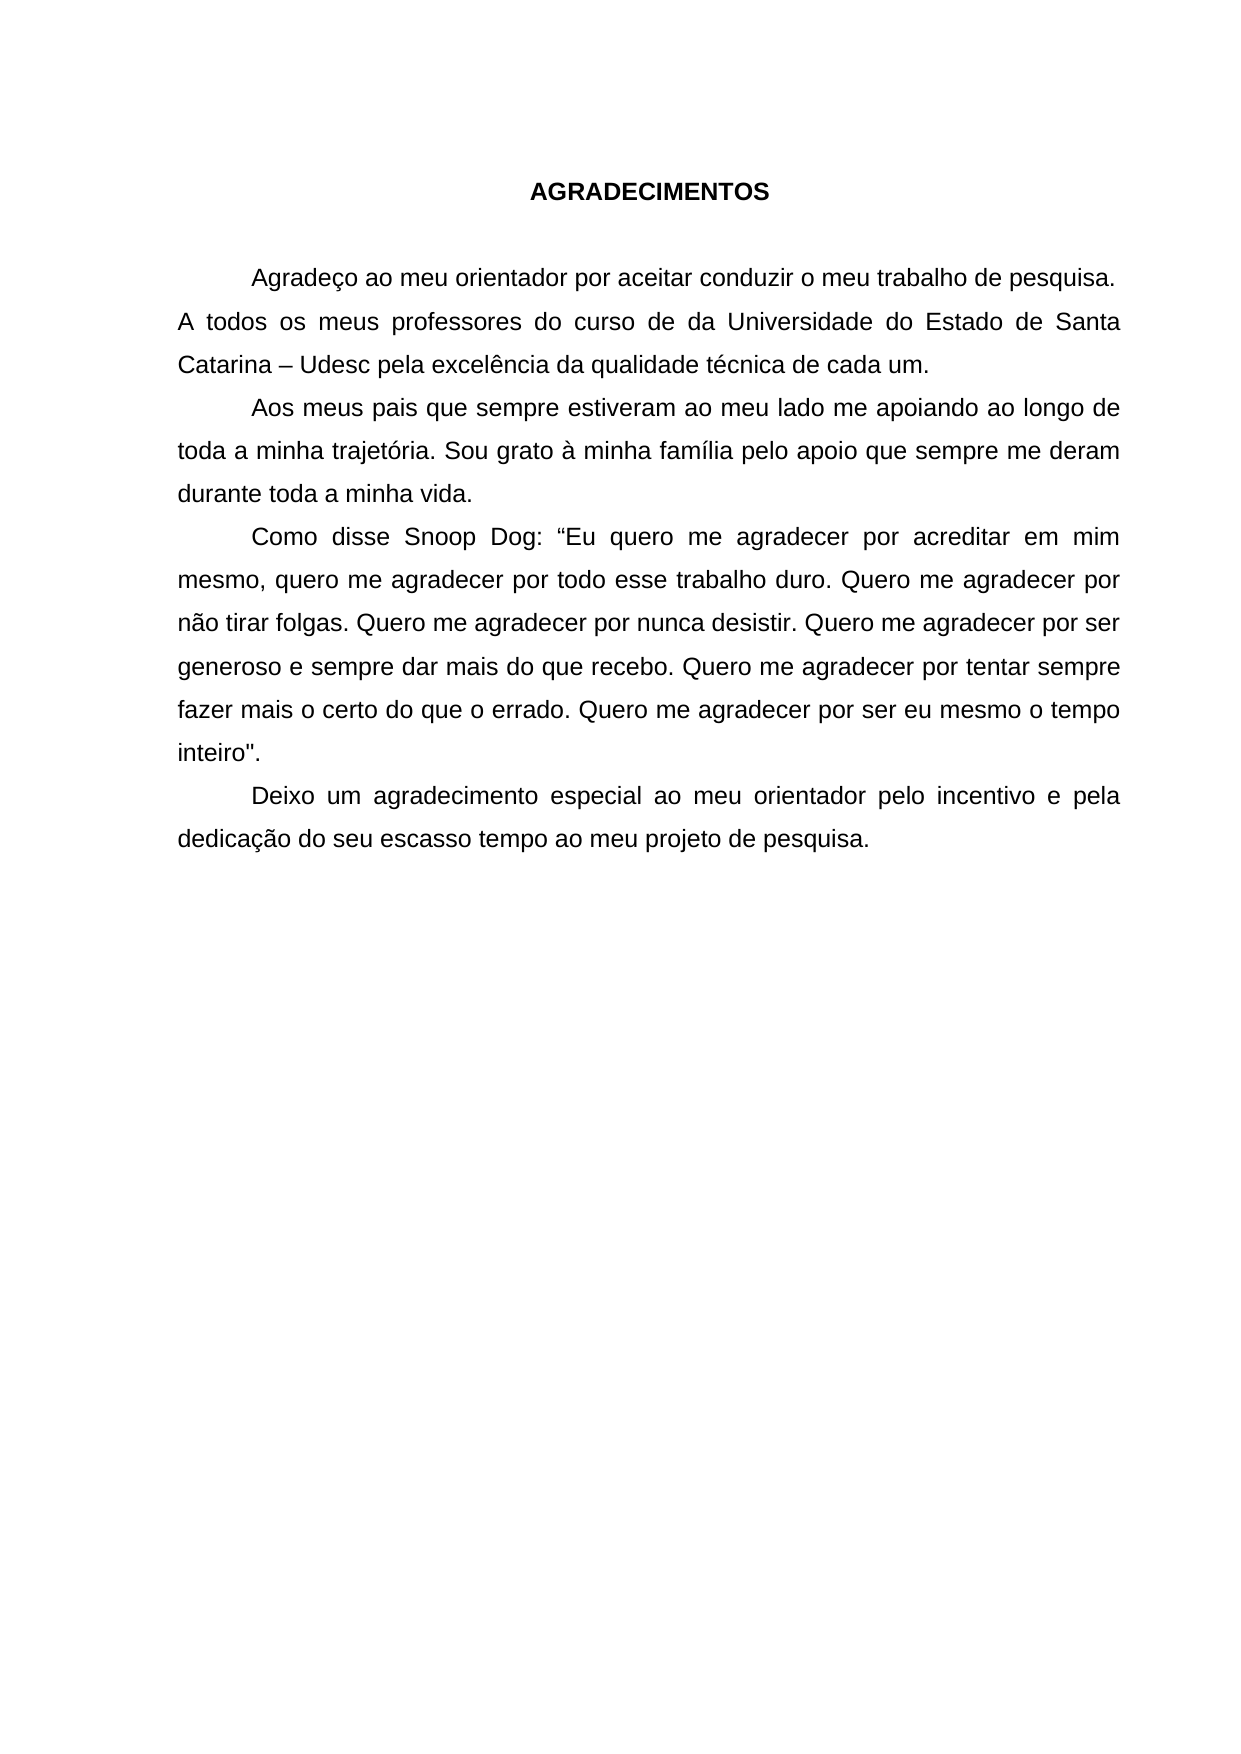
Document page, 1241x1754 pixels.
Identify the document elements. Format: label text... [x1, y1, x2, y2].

text AGRADECIMENTOS [177, 177, 1122, 206]
text Deixo um agradecimento especial ao meu orientador pelo incentivo e pela dedicação do seu escasso tempo ao meu projeto de pesquisa. [177, 781, 1122, 853]
text Como disse Snoop Dog: “Eu quero me agradecer por acreditar em mim mesmo, quero me agradecer por todo esse trabalho duro. Quero me agradecer por não tirar folgas. Quero me agradecer por nunca desistir. Quero me agradecer por ser generoso e sempre dar mais do que recebo. Quero me agradecer por tentar sempre fazer mais o certo do que o errado. Quero me agradecer por ser eu mesmo o tempo inteiro". [177, 522, 1122, 767]
text A todos os meus professores do curso de da Universidade do Estado de Santa Catarina – Udesc pela excelência da qualidade técnica de cada um. [177, 307, 1122, 378]
text Aos meus pais que sempre estiveram ao meu lado me apoiando ao longo de toda a minha trajetória. Sou grato à minha família pelo apoio que sempre me deram durante toda a minha vida. [177, 393, 1122, 508]
text Agradeço ao meu orientador por aceitar conduzir o meu trabalho de pesquisa. [177, 263, 1122, 292]
